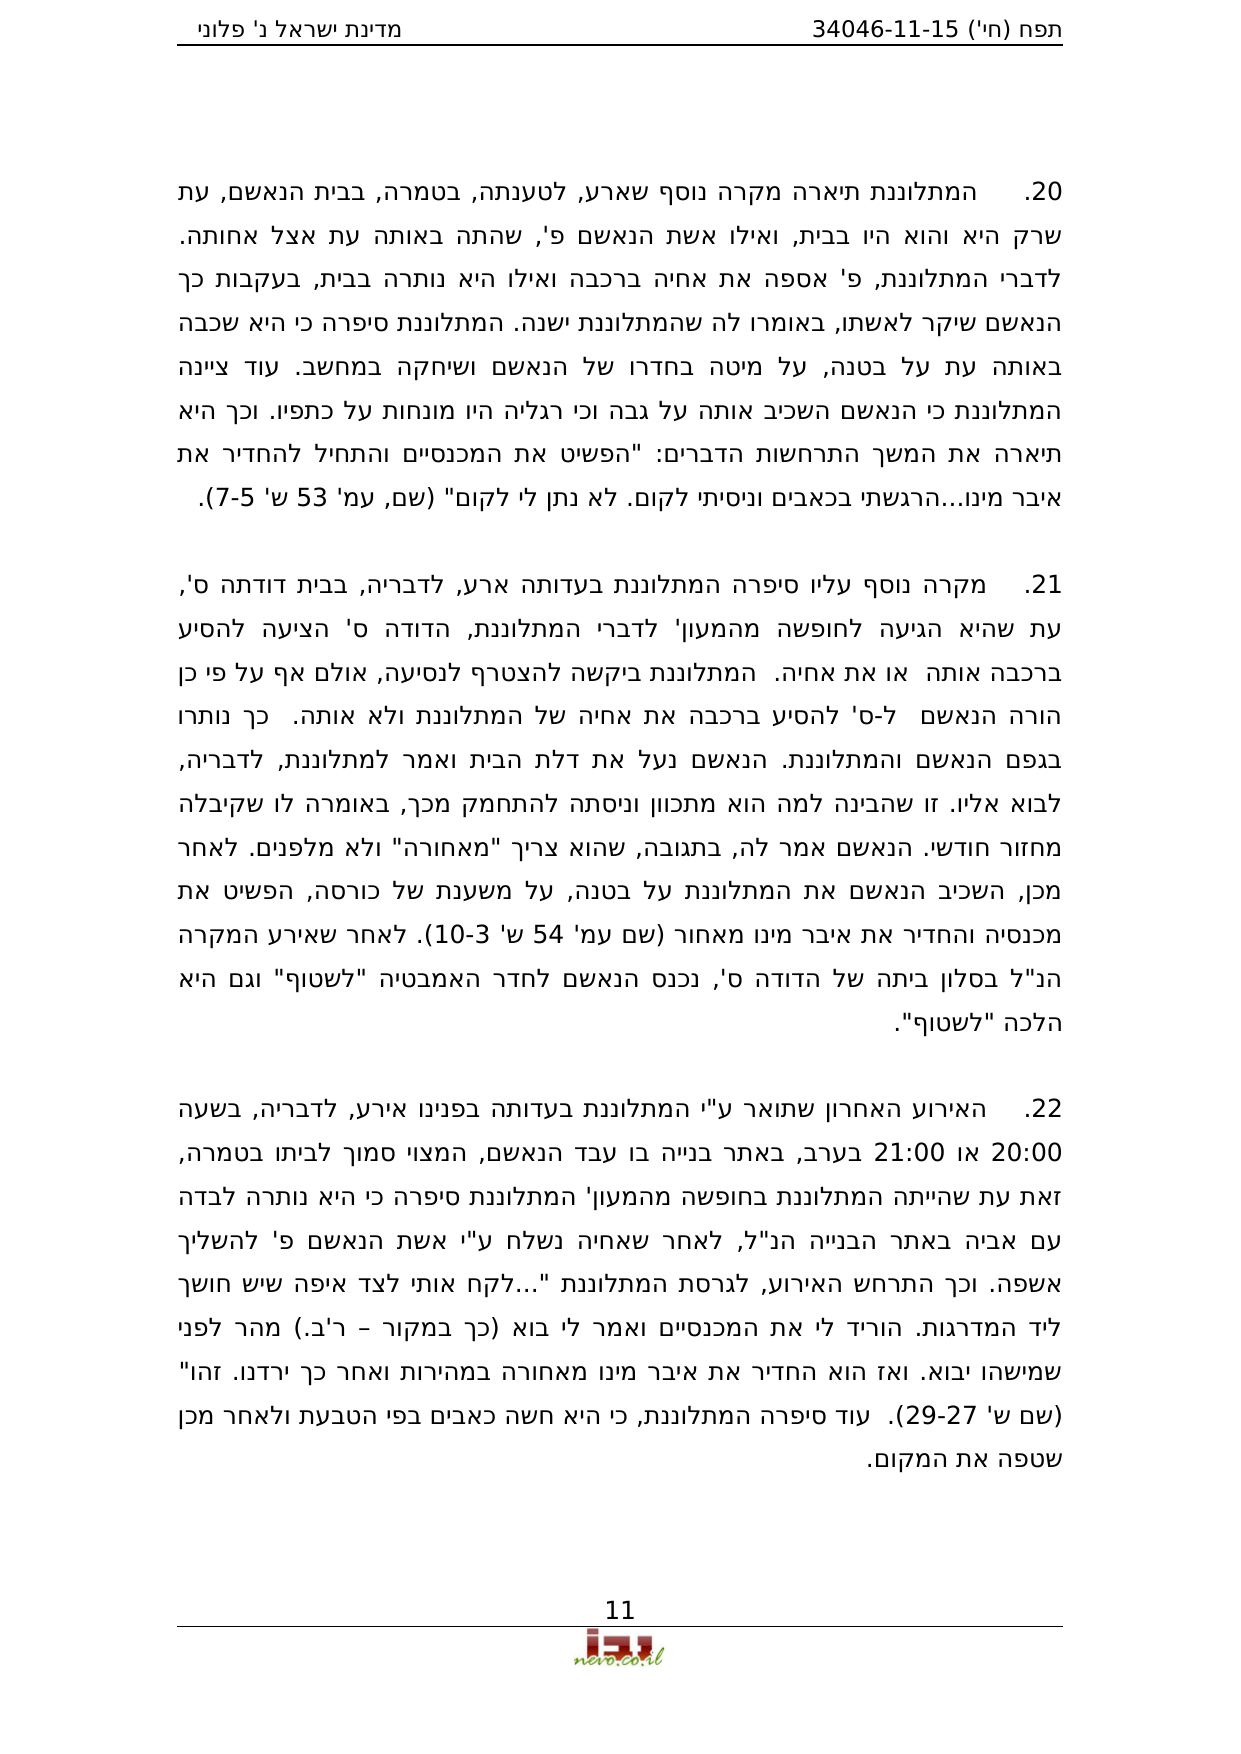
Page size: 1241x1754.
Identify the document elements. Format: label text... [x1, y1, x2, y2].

text 22. האירוע האחרון שתואר ע"י המתלוננת בעדותה בפנינו אירע, לדבריה, בשעה 20:00 או 21:00 בערב, באתר בנייה בו עבד הנאשם, המצוי סמוך לביתו בטמרה, זאת עת שהייתה המתלוננת בחופשה מהמעון' המתלוננת סיפרה כי היא נותרה לבדה עם אביה באתר הבנייה הנ"ל, לאחר שאחיה נשלח ע"י אשת הנאשם פ' להשליך אשפה. וכך התרחש האירוע, לגרסת המתלוננת "...לקח אותי לצד איפה שיש חושך ליד המדרגות. הוריד לי את המכנסיים ואמר לי בוא (כך במקור – ר'ב.) מהר לפני שמישהו יבוא. ואז הוא החדיר את איבר מינו מאחורה במהירות ואחר כך ירדנו. זהו" (שם ש' 29-27). עוד סיפרה המתלוננת, כי היא חשה כאבים בפי הטבעת ולאחר מכן שטפה את המקום. [177, 1095, 1063, 1474]
text 21. מקרה נוסף עליו סיפרה המתלוננת בעדותה ארע, לדבריה, בבית דודתה ס', עת שהיא הגיעה לחופשה מהמעון' לדברי המתלוננת, הדודה ס' הציעה להסיע ברכבה אותה או את אחיה. המתלוננת ביקשה להצטרף לנסיעה, אולם אף על פי כן הורה הנאשם ל-ס' להסיע ברכבה את אחיה של המתלוננת ולא אותה. כך נותרו בגפם הנאשם והמתלוננת. הנאשם נעל את דלת הבית ואמר למתלוננת, לדבריה, לבוא אליו. זו שהבינה למה הוא מתכוון וניסתה להתחמק מכך, באומרה לו שקיבלה מחזור חודשי. הנאשם אמר לה, בתגובה, שהוא צריך "מאחורה" ולא מלפנים. לאחר מכן, השכיב הנאשם את המתלוננת על בטנה, על משענת של כורסה, הפשיט את מכנסיה והחדיר את איבר מינו מאחור (שם עמ' 54 ש' 10-3). לאחר שאירע המקרה הנ"ל בסלון ביתה של הדודה ס', נכנס הנאשם לחדר האמבטיה "לשטוף" וגם היא הלכה "לשטוף". [177, 570, 1063, 1037]
picture [574, 1628, 666, 1667]
text 20. המתלוננת תיארה מקרה נוסף שארע, לטענתה, בטמרה, בבית הנאשם, עת שרק היא והוא היו בבית, ואילו אשת הנאשם פ', שהתה באותה עת אצל אחותה. לדברי המתלוננת, פ' אספה את אחיה ברכבה ואילו היא נותרה בבית, בעקבות כך הנאשם שיקר לאשתו, באומרו לה שהמתלוננת ישנה. המתלוננת סיפרה כי היא שכבה באותה עת על בטנה, על מיטה בחדרו של הנאשם ושיחקה במחשב. עוד ציינה המתלוננת כי הנאשם השכיב אותה על גבה וכי רגליה היו מונחות על כתפיו. וכך היא תיארה את המשך התרחשות הדברים: "הפשיט את המכנסיים והתחיל להחדיר את איבר מינו...הרגשתי בכאבים וניסיתי לקום. לא נתן לי לקום" (שם, עמ' 53 ש' 7-5). [177, 177, 1063, 513]
